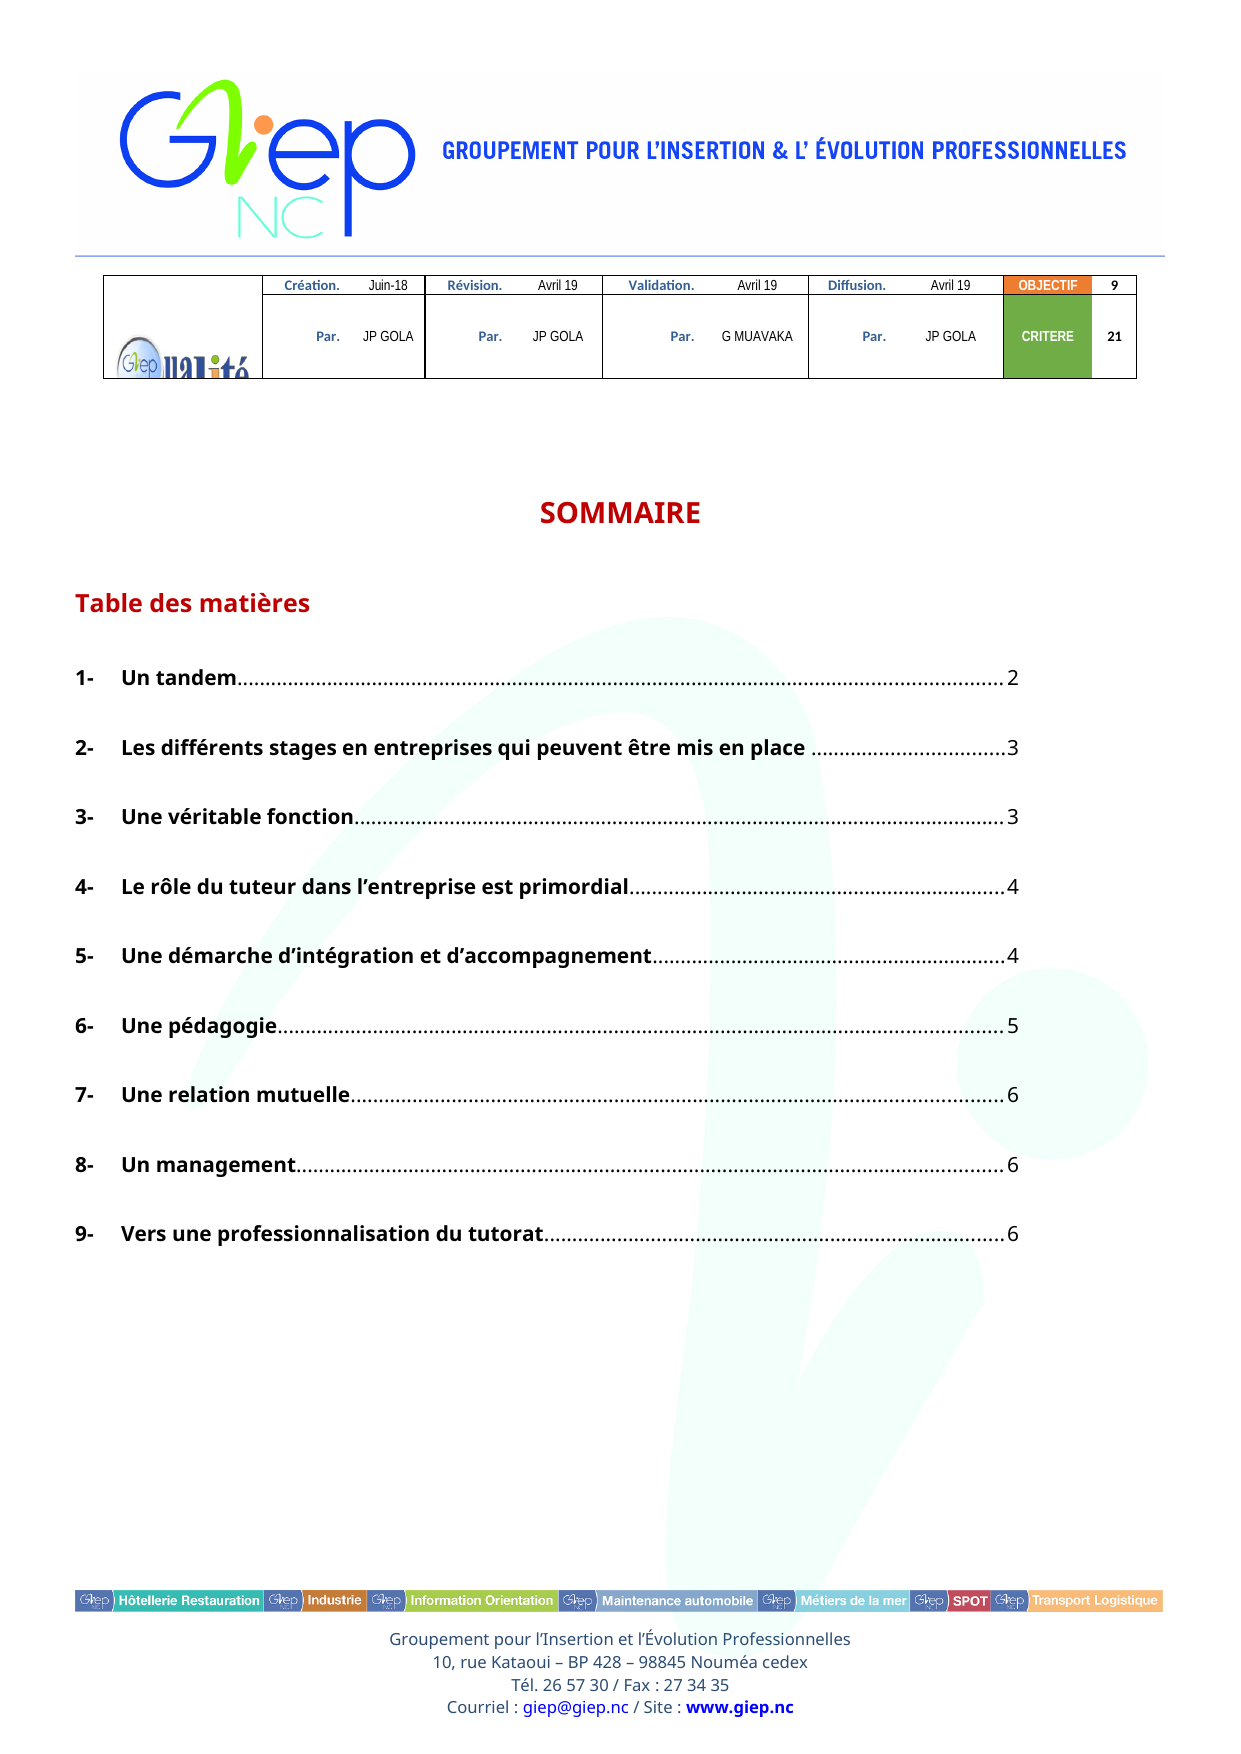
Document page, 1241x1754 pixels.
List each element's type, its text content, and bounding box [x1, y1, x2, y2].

table_cell Diffusion. [809, 276, 897, 294]
table_cell OBJECTIF [1004, 276, 1092, 294]
table_cell Création. [263, 276, 351, 294]
table_cell Par. [603, 295, 706, 378]
table_cell JP GOLA [898, 295, 1003, 378]
table_cell JP GOLA [514, 295, 602, 378]
text SOMMAIRE [75, 492, 1165, 532]
table_cell JP GOLA [351, 295, 424, 378]
table_cell Par. [809, 295, 897, 378]
table_cell Révision. [426, 276, 513, 294]
table_cell Avril 19 [514, 276, 602, 294]
table_cell Juin-18 [351, 276, 424, 294]
table_cell Par. [426, 295, 513, 378]
table_cell CRITERE [1004, 295, 1092, 378]
table_cell Avril 19 [706, 276, 808, 294]
picture [0, 32, 1241, 1754]
table_cell 9 [1092, 276, 1136, 294]
table_cell Validation. [603, 276, 706, 294]
table_cell 21 [1092, 295, 1136, 378]
table_cell Avril 19 [898, 276, 1003, 294]
table_cell Par. [263, 295, 351, 378]
table_cell G MUAVAKA [706, 295, 808, 378]
